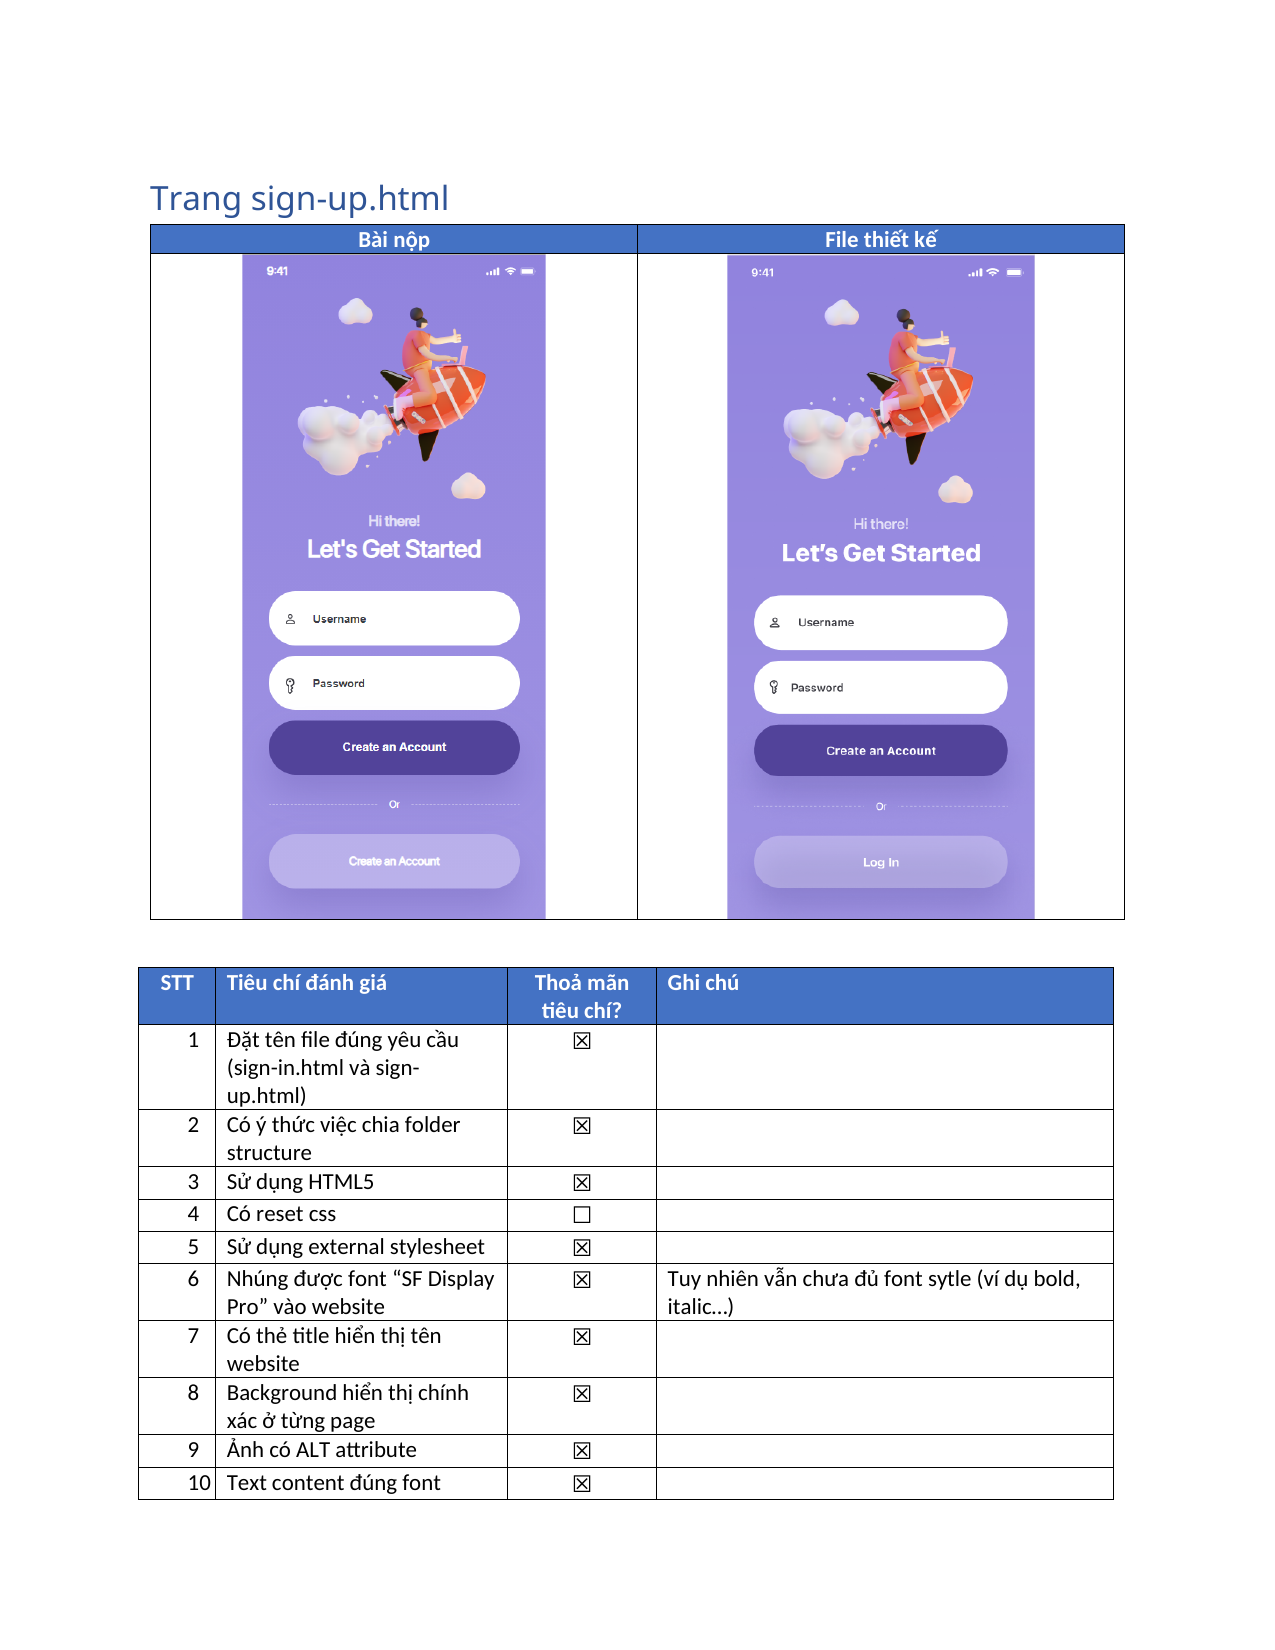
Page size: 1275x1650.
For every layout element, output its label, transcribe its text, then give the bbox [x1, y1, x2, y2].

table_cell Có thẻ title hiển thị tên website [216, 1321, 507, 1377]
table_cell [638, 254, 727, 919]
picture [242, 254, 546, 919]
table_header Thoả mãn tiêu chí? [508, 968, 656, 1024]
picture [727, 254, 1035, 919]
table_cell [657, 1378, 1113, 1434]
table_header File thiết kế [638, 225, 1124, 253]
table_cell Có reset css [216, 1200, 507, 1231]
table_cell Sử dụng external stylesheet [216, 1232, 507, 1263]
table_cell Background hiển thị chính xác ở từng page [216, 1378, 507, 1434]
table_header Bài nộp [151, 225, 637, 253]
table_cell [657, 1167, 1113, 1198]
table_cell [657, 1321, 1113, 1377]
table_cell [139, 1468, 215, 1499]
table_header Tiêu chí đánh giá [216, 968, 507, 1024]
table_cell [657, 1232, 1113, 1263]
table_cell Sử dụng HTML5 [216, 1167, 507, 1198]
table_cell [546, 254, 637, 919]
subtitle Trang sign-up.html [150, 175, 1125, 220]
table_cell [657, 1025, 1113, 1109]
table_cell Tuy nhiên vẫn chưa đủ font sytle (ví dụ bold, italic…) [657, 1264, 1113, 1320]
table_cell [139, 1435, 215, 1467]
table_cell [139, 1321, 215, 1377]
table_cell Đặt tên file đúng yêu cầu (sign-in.html và sign-up.html) [216, 1025, 507, 1109]
table_cell [151, 254, 242, 919]
table_cell [657, 1110, 1113, 1166]
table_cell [216, 1468, 507, 1499]
table_cell [139, 1264, 215, 1320]
table_cell [139, 1232, 215, 1263]
table_cell [657, 1468, 1113, 1499]
table_cell [139, 1110, 215, 1166]
table_cell [139, 1167, 215, 1198]
table_cell [139, 1200, 215, 1231]
table_cell [1035, 254, 1124, 919]
table_header Ghi chú [657, 968, 1113, 1024]
table_cell [657, 1200, 1113, 1231]
table_header STT [139, 968, 215, 1024]
table_cell Nhúng được font “SF Display Pro” vào website [216, 1264, 507, 1320]
table_cell [139, 1378, 215, 1434]
table_cell [139, 1025, 215, 1109]
table_cell [657, 1435, 1113, 1467]
table_cell Có ý thức việc chia folder structure [216, 1110, 507, 1166]
table_cell Ảnh có ALT attribute [216, 1435, 507, 1467]
